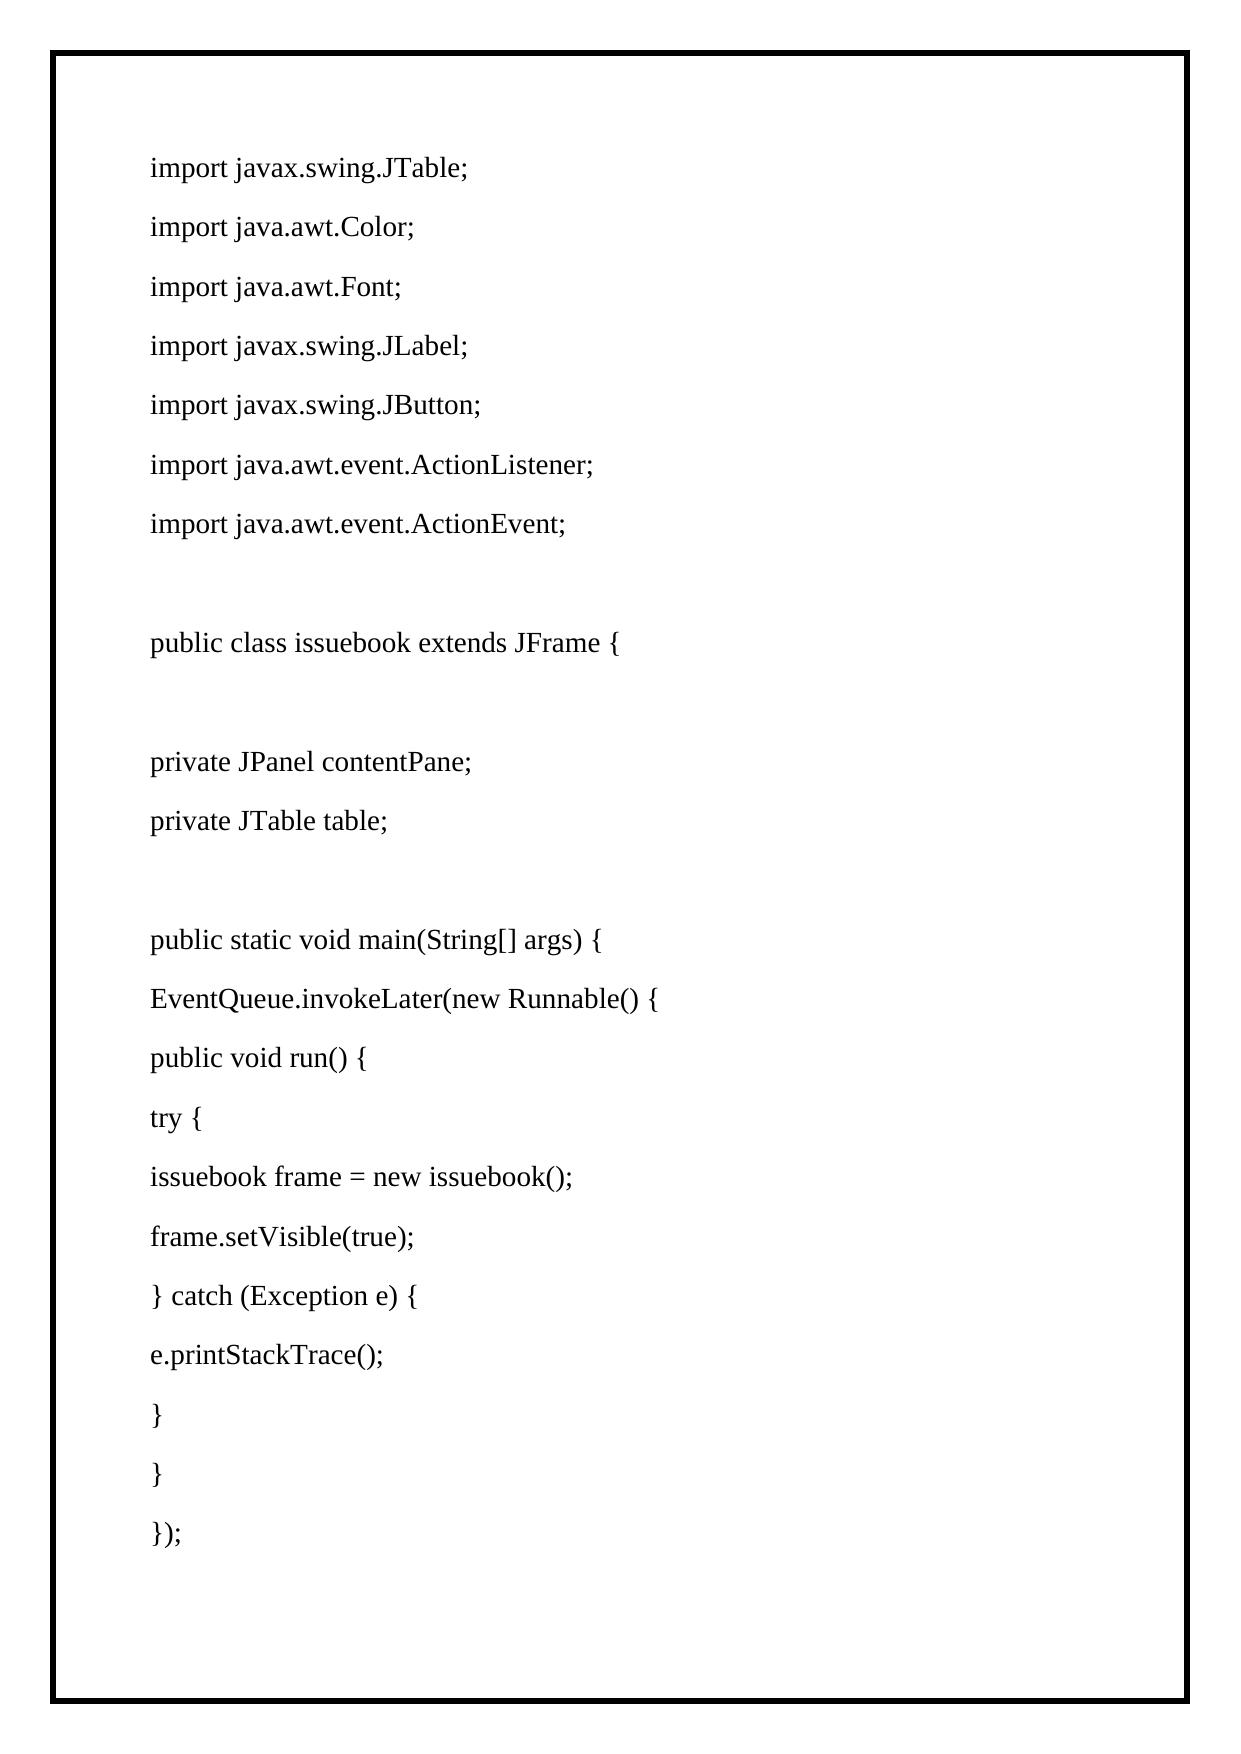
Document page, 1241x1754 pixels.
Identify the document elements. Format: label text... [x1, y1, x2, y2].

text import javax.swing.JButton; [150, 387, 1090, 421]
text private JTable table; [150, 803, 1090, 837]
text e.printStackTrace(); [150, 1337, 1090, 1371]
text issuebook frame = new issuebook(); [150, 1159, 1090, 1193]
text } [150, 1456, 1090, 1490]
text public static void main(String[] args) { [150, 922, 1090, 955]
text private JPanel contentPane; [150, 744, 1090, 777]
text import java.awt.event.ActionEvent; [150, 506, 1090, 540]
text public class issuebook extends JFrame { [150, 625, 1090, 658]
text import java.awt.event.ActionListener; [150, 447, 1090, 480]
text } [150, 1397, 1090, 1430]
text import java.awt.Color; [150, 209, 1090, 243]
text import java.awt.Font; [150, 269, 1090, 302]
text import javax.swing.JLabel; [150, 328, 1090, 362]
text import javax.swing.JTable; [150, 150, 1090, 183]
text frame.setVisible(true); [150, 1219, 1090, 1252]
text }); [150, 1516, 1090, 1549]
text } catch (Exception e) { [150, 1278, 1090, 1312]
text public void run() { [150, 1041, 1090, 1074]
text EventQueue.invokeLater(new Runnable() { [150, 981, 1090, 1015]
text try { [150, 1100, 1090, 1133]
